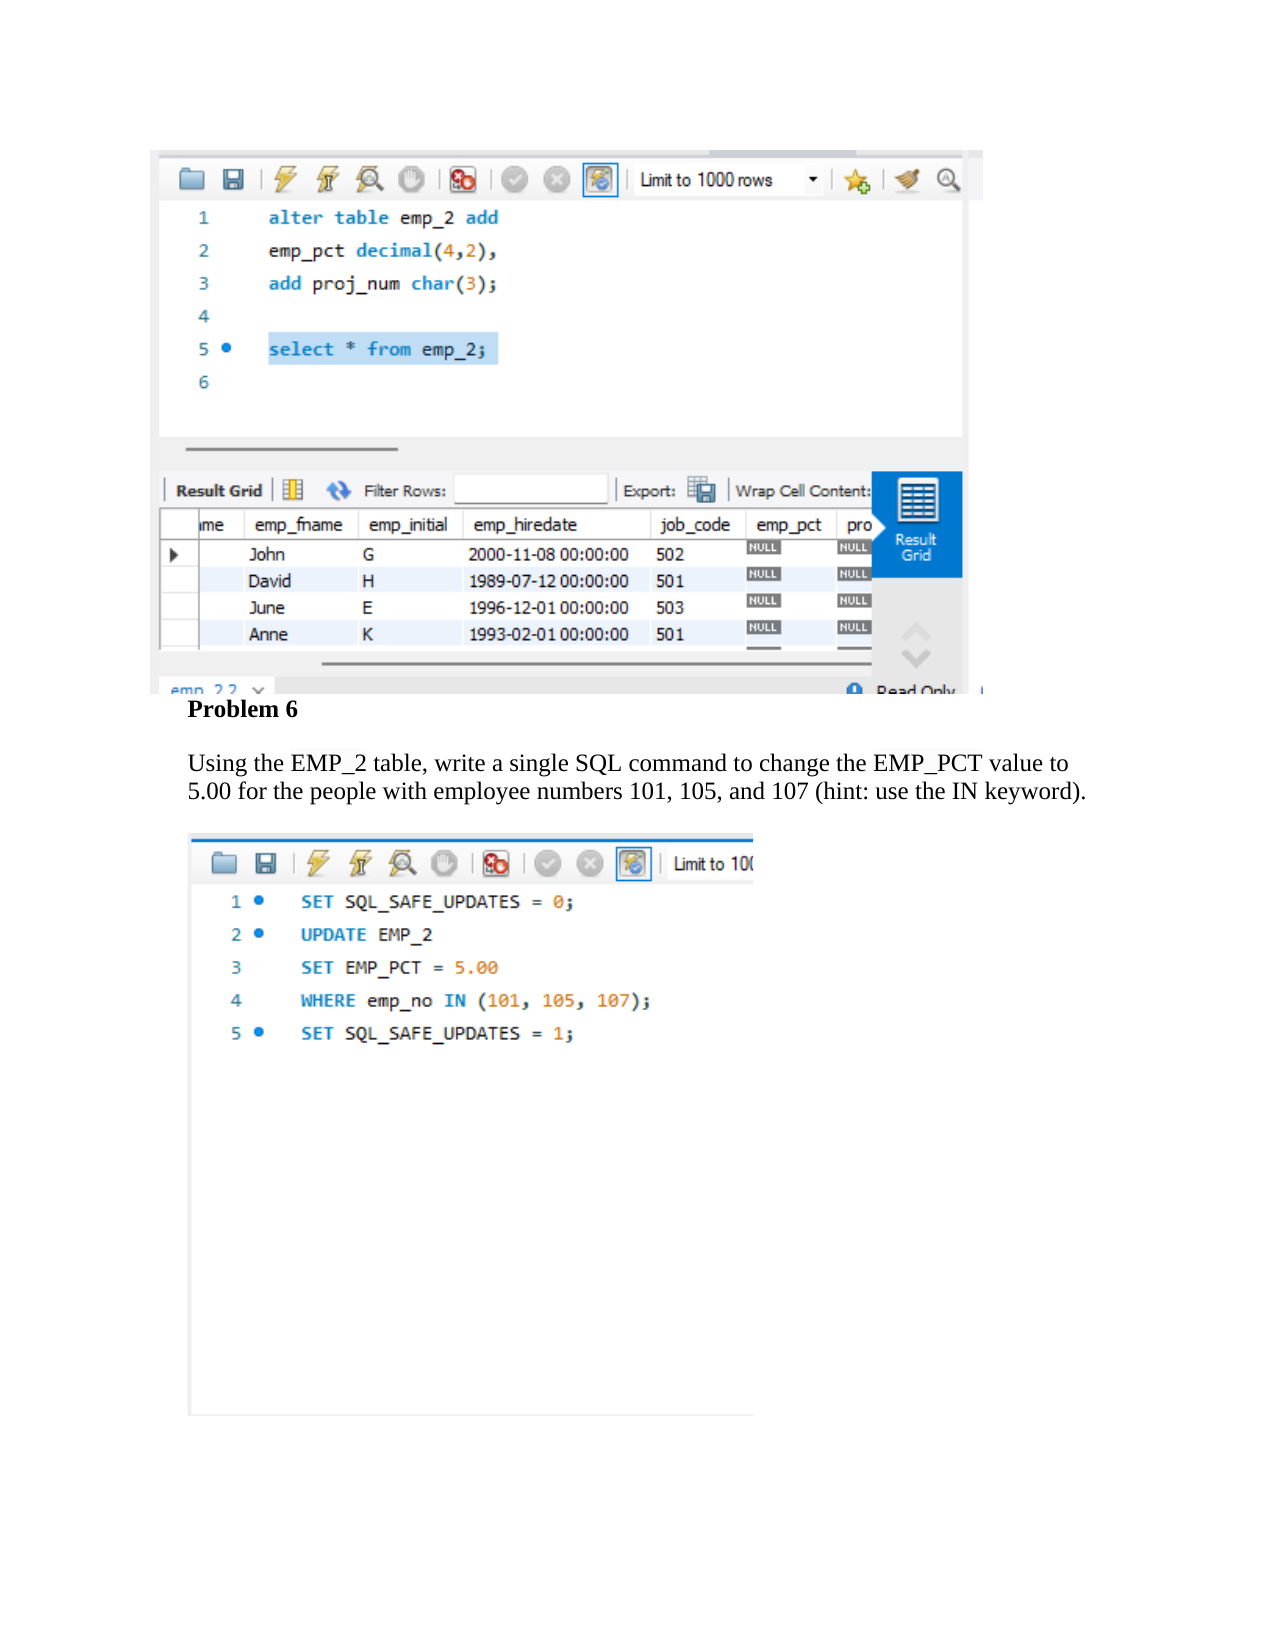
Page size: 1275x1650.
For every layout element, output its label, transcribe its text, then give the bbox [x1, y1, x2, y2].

text Using the EMP_2 table, write a single SQL command to change the EMP_PCT value to 5.00 for the people with employee numbers 101, 105, and 107 (hint: use the IN keyword). [187, 748, 1087, 805]
picture [150, 150, 983, 694]
picture [187, 833, 754, 1416]
subtitle Problem 6 [187, 694, 1087, 723]
